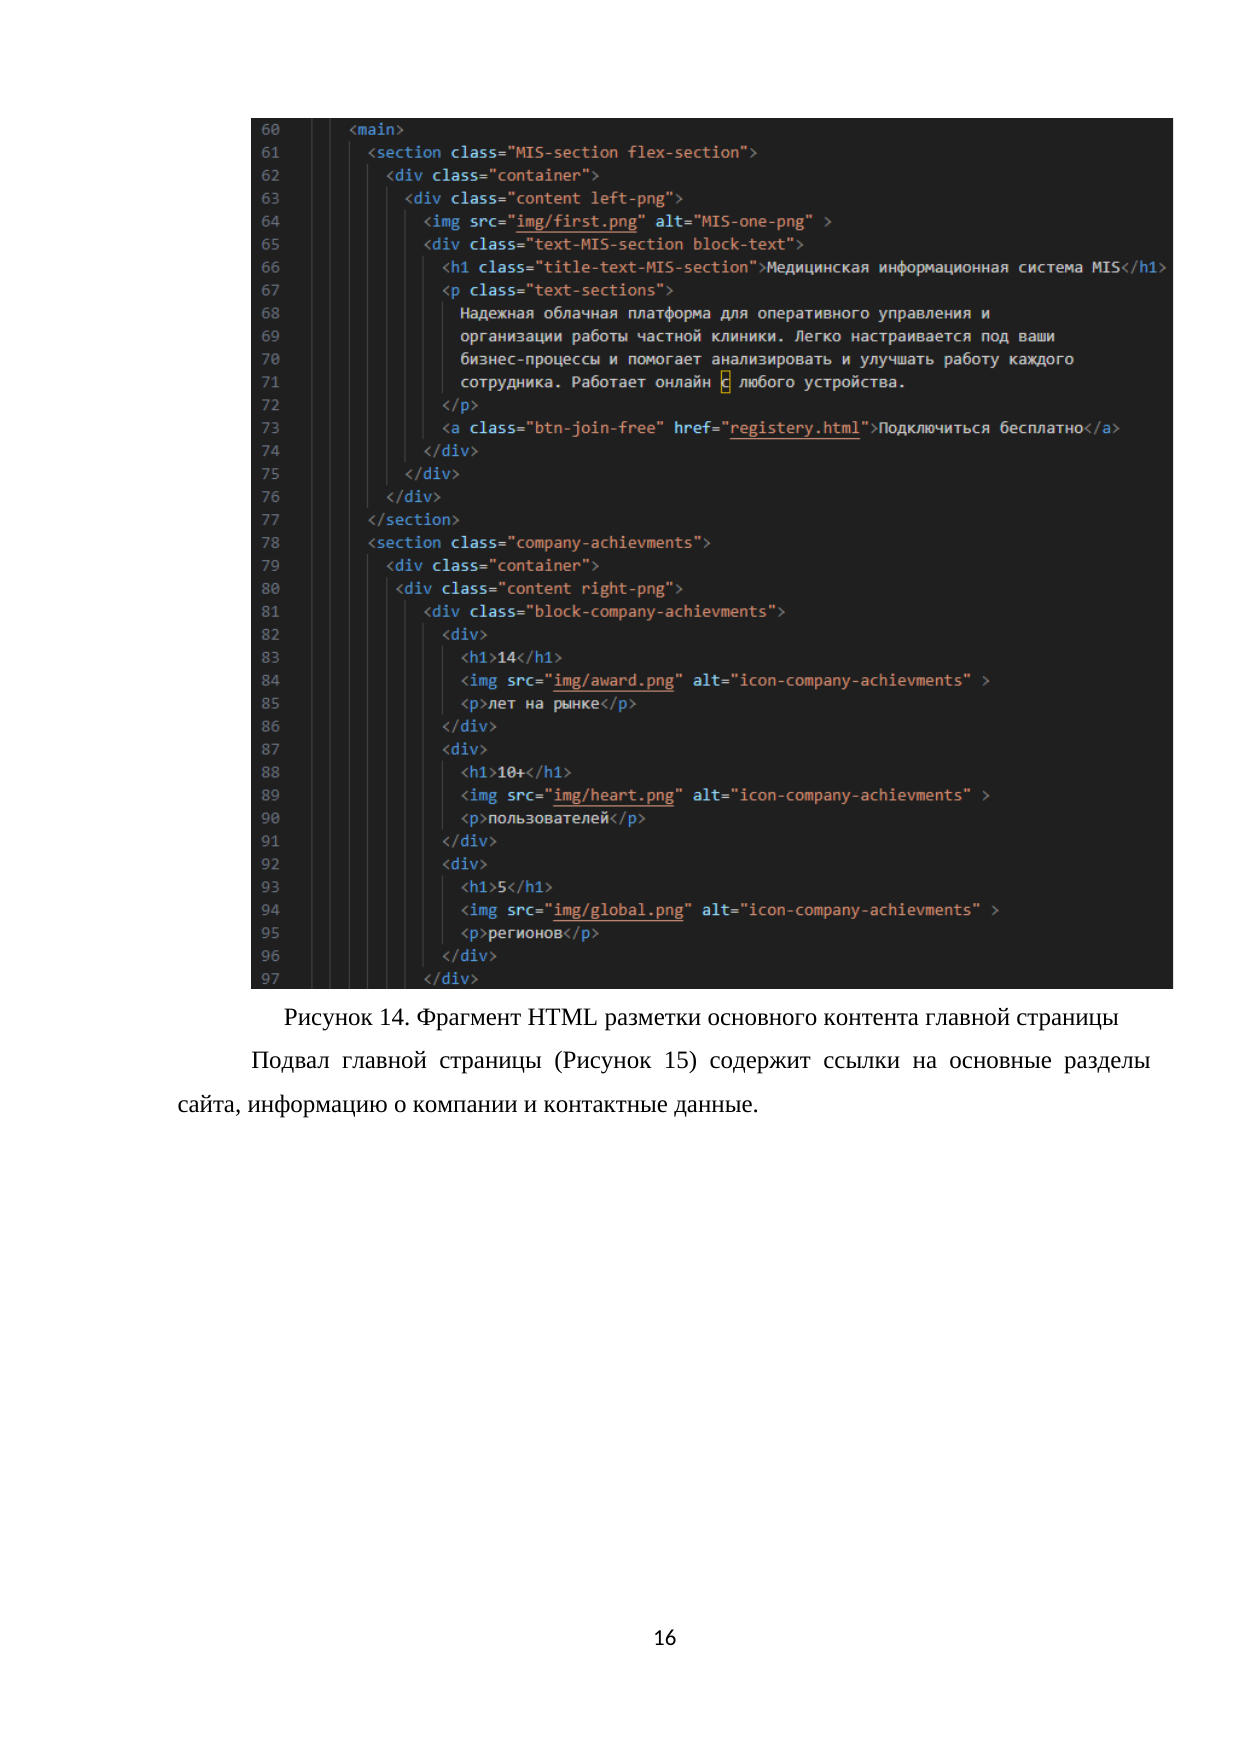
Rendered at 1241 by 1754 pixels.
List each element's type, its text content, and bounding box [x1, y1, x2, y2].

picture [251, 118, 1174, 989]
text Подвал главной страницы (Рисунок 15) содержит ссылки на основные разделы сайта, информацию о компании и контактные данные. [177, 1046, 1152, 1117]
text Рисунок 14. Фрагмент HTML разметки основного контента главной страницы [177, 1002, 1152, 1031]
